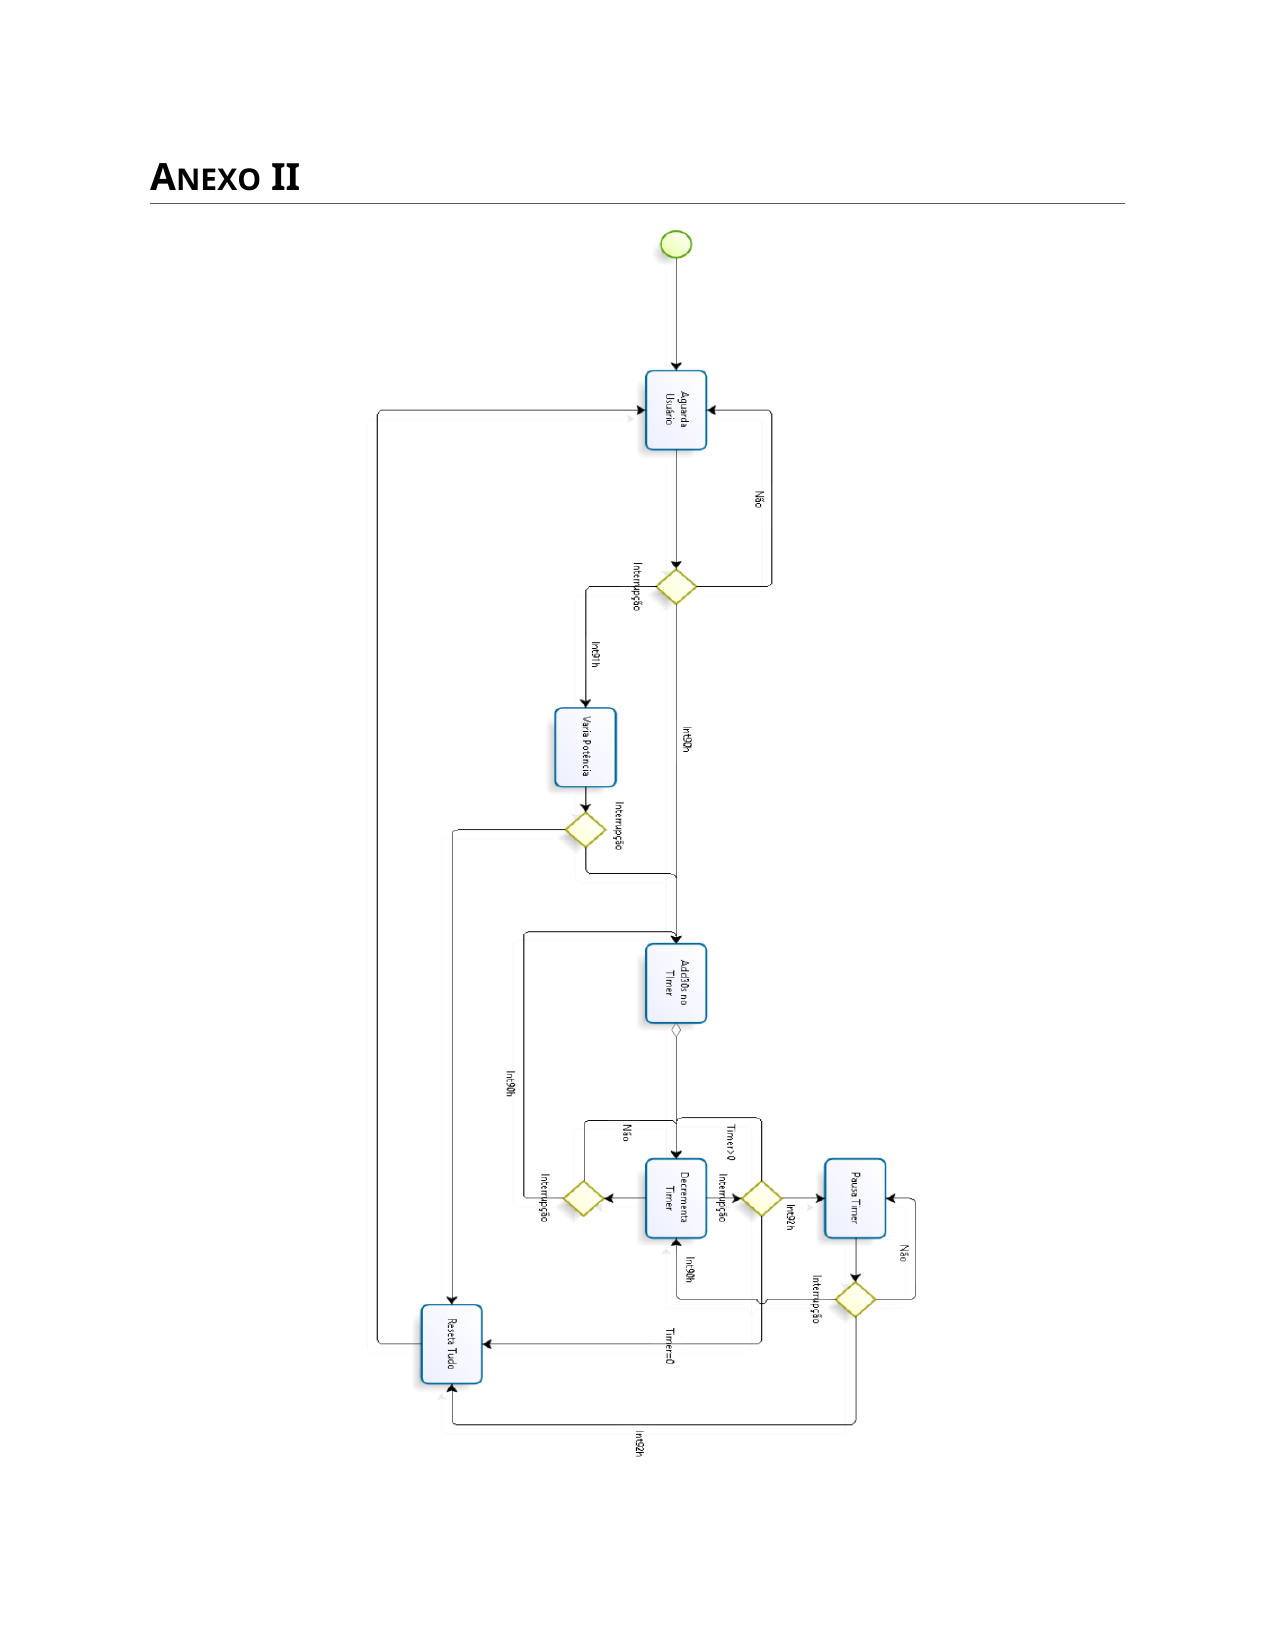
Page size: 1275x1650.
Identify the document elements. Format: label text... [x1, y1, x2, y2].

picture [366, 226, 920, 1465]
subtitle Anexo II [150, 150, 1125, 203]
